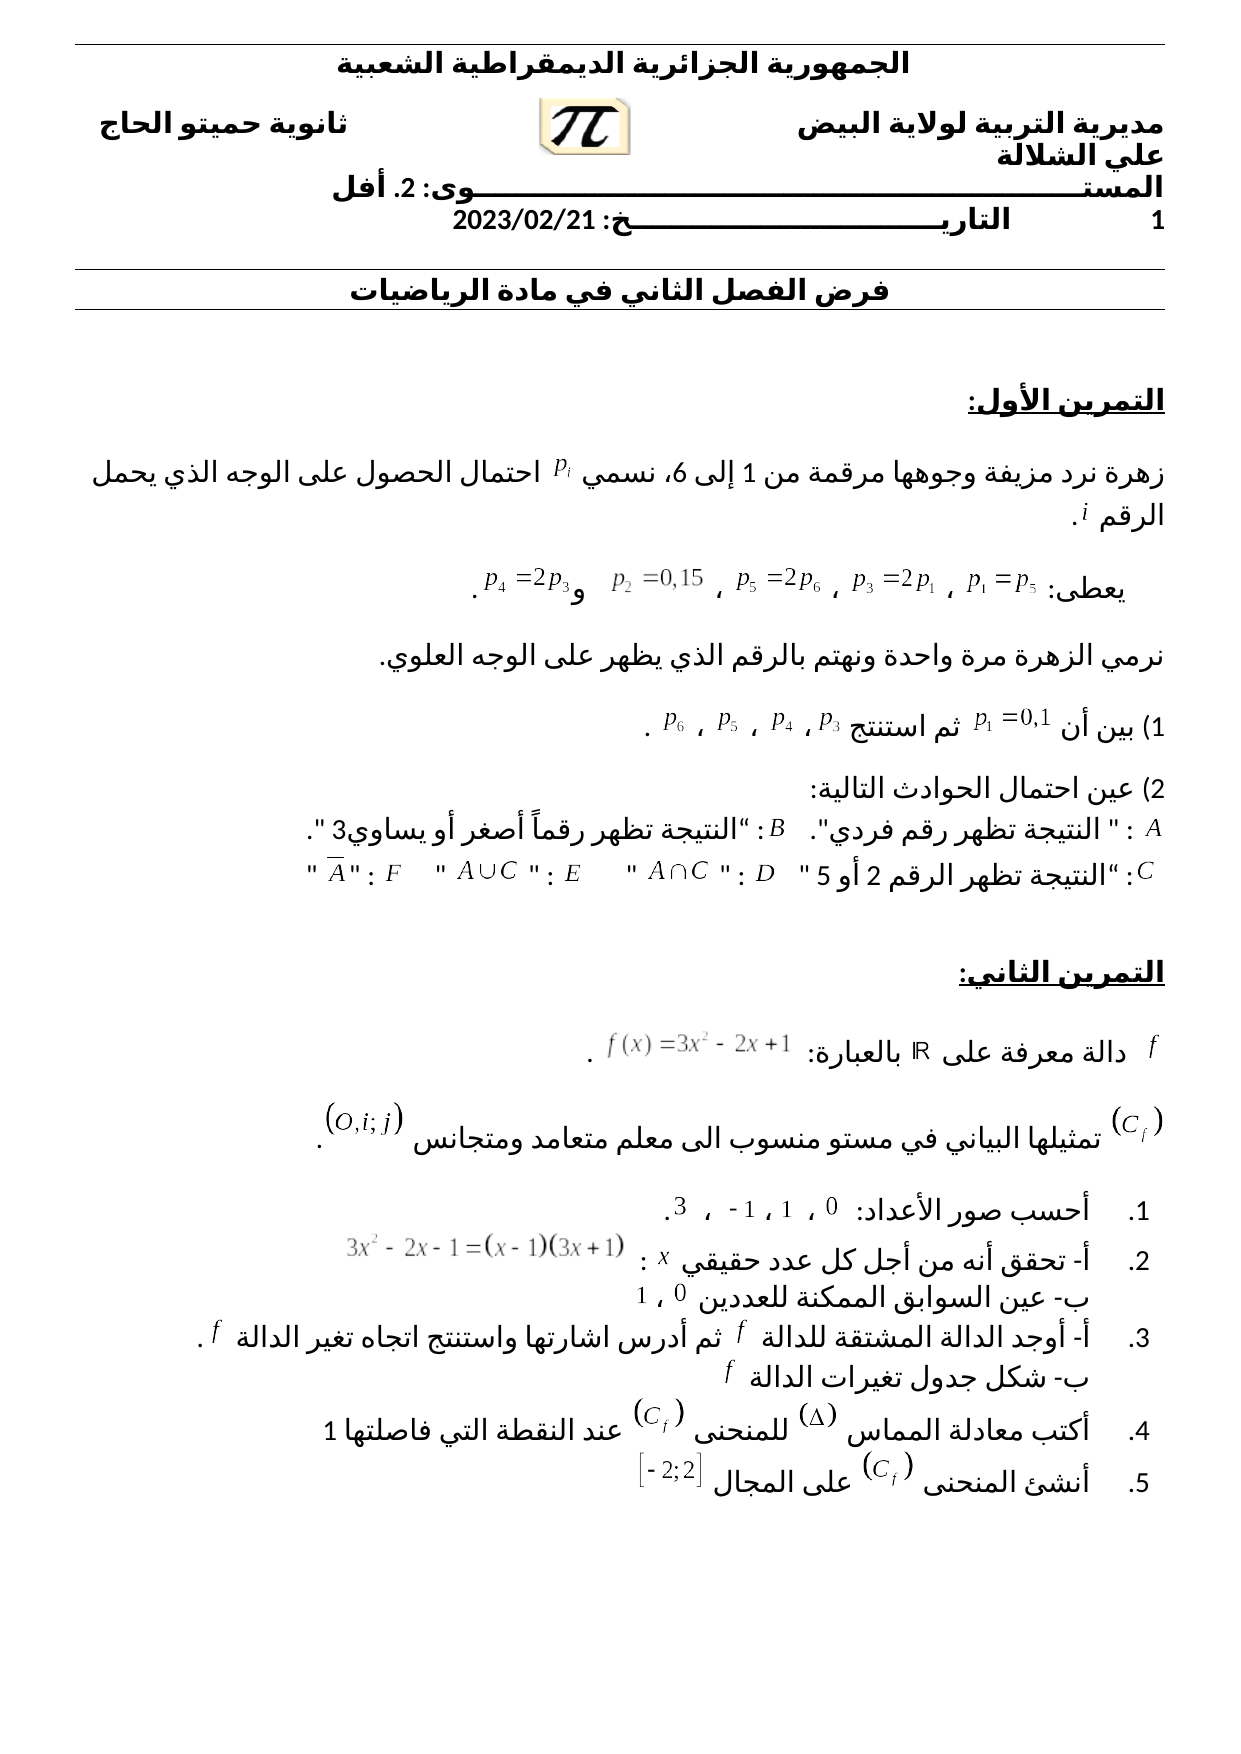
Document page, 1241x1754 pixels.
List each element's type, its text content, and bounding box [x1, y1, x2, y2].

text تمثيلها البياني في مستو منسوب الى معلم متعامد ومتجانس . [75, 1098, 1165, 1155]
text نرمي الزهرة مرة واحدة ونهتم بالرقم الذي يظهر على الوجه العلوي. [75, 637, 1165, 673]
list أ- أوجد الدالة المشتقة للدالة ثم أدرس اشارتها واستنتج اتجاه تغير الدالة . ب- شكل جدول تغيرات الدالة [75, 1314, 1128, 1394]
text فرض الفصل الثاني في مادة الرياضيات [75, 270, 1165, 309]
text زهرة نرد مزيفة وجوهها مرقمة من 1 إلى 6، نسمي احتمال الحصول على الوجه الذي يحمل الرقم . [75, 445, 1165, 533]
text التمرين الثاني: [75, 954, 1165, 989]
text مديرية التربية لولاية البيض ثانوية حميتو الحاج علي الشلالة [75, 79, 1165, 172]
text المستـــــــــــــــــــــــــــــــــــــــــــــــــــــــــــــوى: 2. أفل 1 التاريـــــــــــــــــــــــــــــــخ: 2023/02/21 [75, 172, 1165, 236]
text الجمهورية الجزائرية الديمقراطية الشعبية [75, 45, 1165, 79]
text 2) عين احتمال الحوادث التالية: : " النتيجة تظهر رقم فردي". : “النتيجة تظهر رقماً أصغر أو يساوي3 ". : “النتيجة تظهر الرقم 2 أو 5 " : " " : " " : " " [75, 770, 1165, 892]
list أحسب صور الأعداد: ، ، ، . [75, 1191, 1128, 1228]
text 1) بين أن ثم استنتج ، ، ، . [75, 699, 1165, 744]
text دالة معرفة على بالعبارة: . [75, 1025, 1165, 1098]
list أكتب معادلة المماس للمنحنى عند النقطة التي فاصلتها 1 [75, 1394, 1128, 1447]
text يعطى: ، ، ، و. [75, 561, 1165, 605]
list أنشئ المنحنى على المجال [75, 1447, 1128, 1500]
text التمرين الأول: [75, 382, 1165, 417]
list أ- تحقق أنه من أجل كل عدد حقيقي : ب- عين السوابق الممكنة للعددين ، [75, 1228, 1128, 1314]
